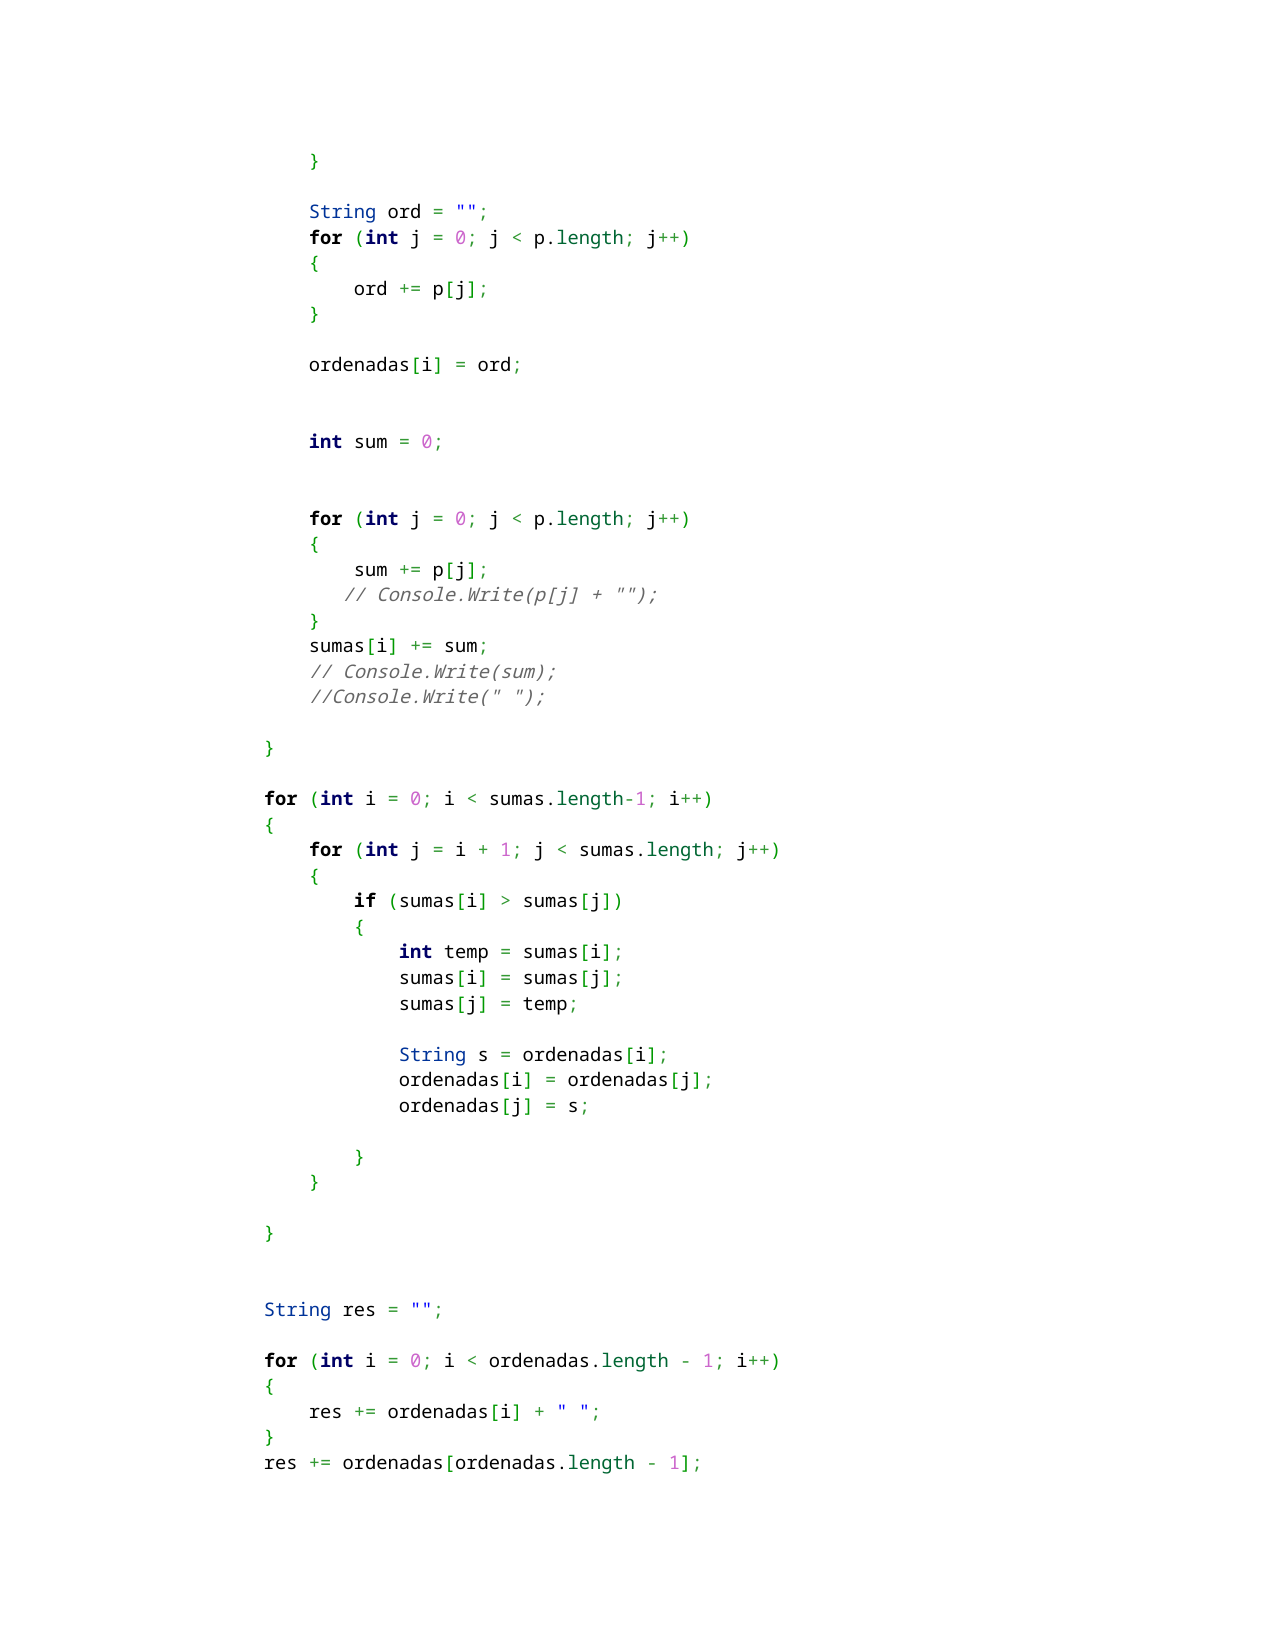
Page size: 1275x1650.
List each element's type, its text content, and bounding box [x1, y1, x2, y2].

text ordenadas[i] = ordenadas[j]; [129, 1066, 1098, 1092]
text sum += p[j]; [129, 556, 1098, 581]
text //Console.Write(" "); [129, 683, 1098, 709]
text ordenadas[i] = ord; [129, 352, 1098, 377]
text sumas[i] = sumas[j]; [129, 964, 1098, 990]
text String s = ordenadas[i]; [129, 1041, 1098, 1066]
text for (int i = 0; i < sumas.length-1; i++) [129, 786, 1098, 811]
text { [129, 862, 1098, 888]
text { [129, 913, 1098, 939]
text { [129, 530, 1098, 556]
text } [129, 301, 1098, 326]
text } [129, 1424, 1098, 1449]
text res += ordenadas[ordenadas.length - 1]; [129, 1449, 1098, 1475]
text { [129, 1373, 1098, 1398]
text ordenadas[j] = s; [129, 1092, 1098, 1117]
text } [129, 607, 1098, 632]
text // Console.Write(p[j] + ""); [129, 581, 1098, 607]
text for (int j = 0; j < p.length; j++) [129, 505, 1098, 530]
text res += ordenadas[i] + " "; [129, 1398, 1098, 1424]
text for (int j = i + 1; j < sumas.length; j++) [129, 837, 1098, 862]
text sumas[j] = temp; [129, 990, 1098, 1015]
text if (sumas[i] > sumas[j]) [129, 888, 1098, 913]
text } [129, 734, 1098, 760]
text { [129, 250, 1098, 275]
text } [129, 1168, 1098, 1194]
text ord += p[j]; [129, 275, 1098, 301]
text int temp = sumas[i]; [129, 939, 1098, 964]
text for (int i = 0; i < ordenadas.length - 1; i++) [129, 1347, 1098, 1373]
text String ord = ""; [129, 199, 1098, 224]
text int sum = 0; [129, 428, 1098, 454]
text { [129, 811, 1098, 837]
text // Console.Write(sum); [129, 658, 1098, 683]
text } [129, 148, 1098, 173]
text for (int j = 0; j < p.length; j++) [129, 224, 1098, 250]
text } [129, 1143, 1098, 1168]
text sumas[i] += sum; [129, 632, 1098, 658]
text String res = ""; [129, 1296, 1098, 1322]
text } [129, 1219, 1098, 1245]
